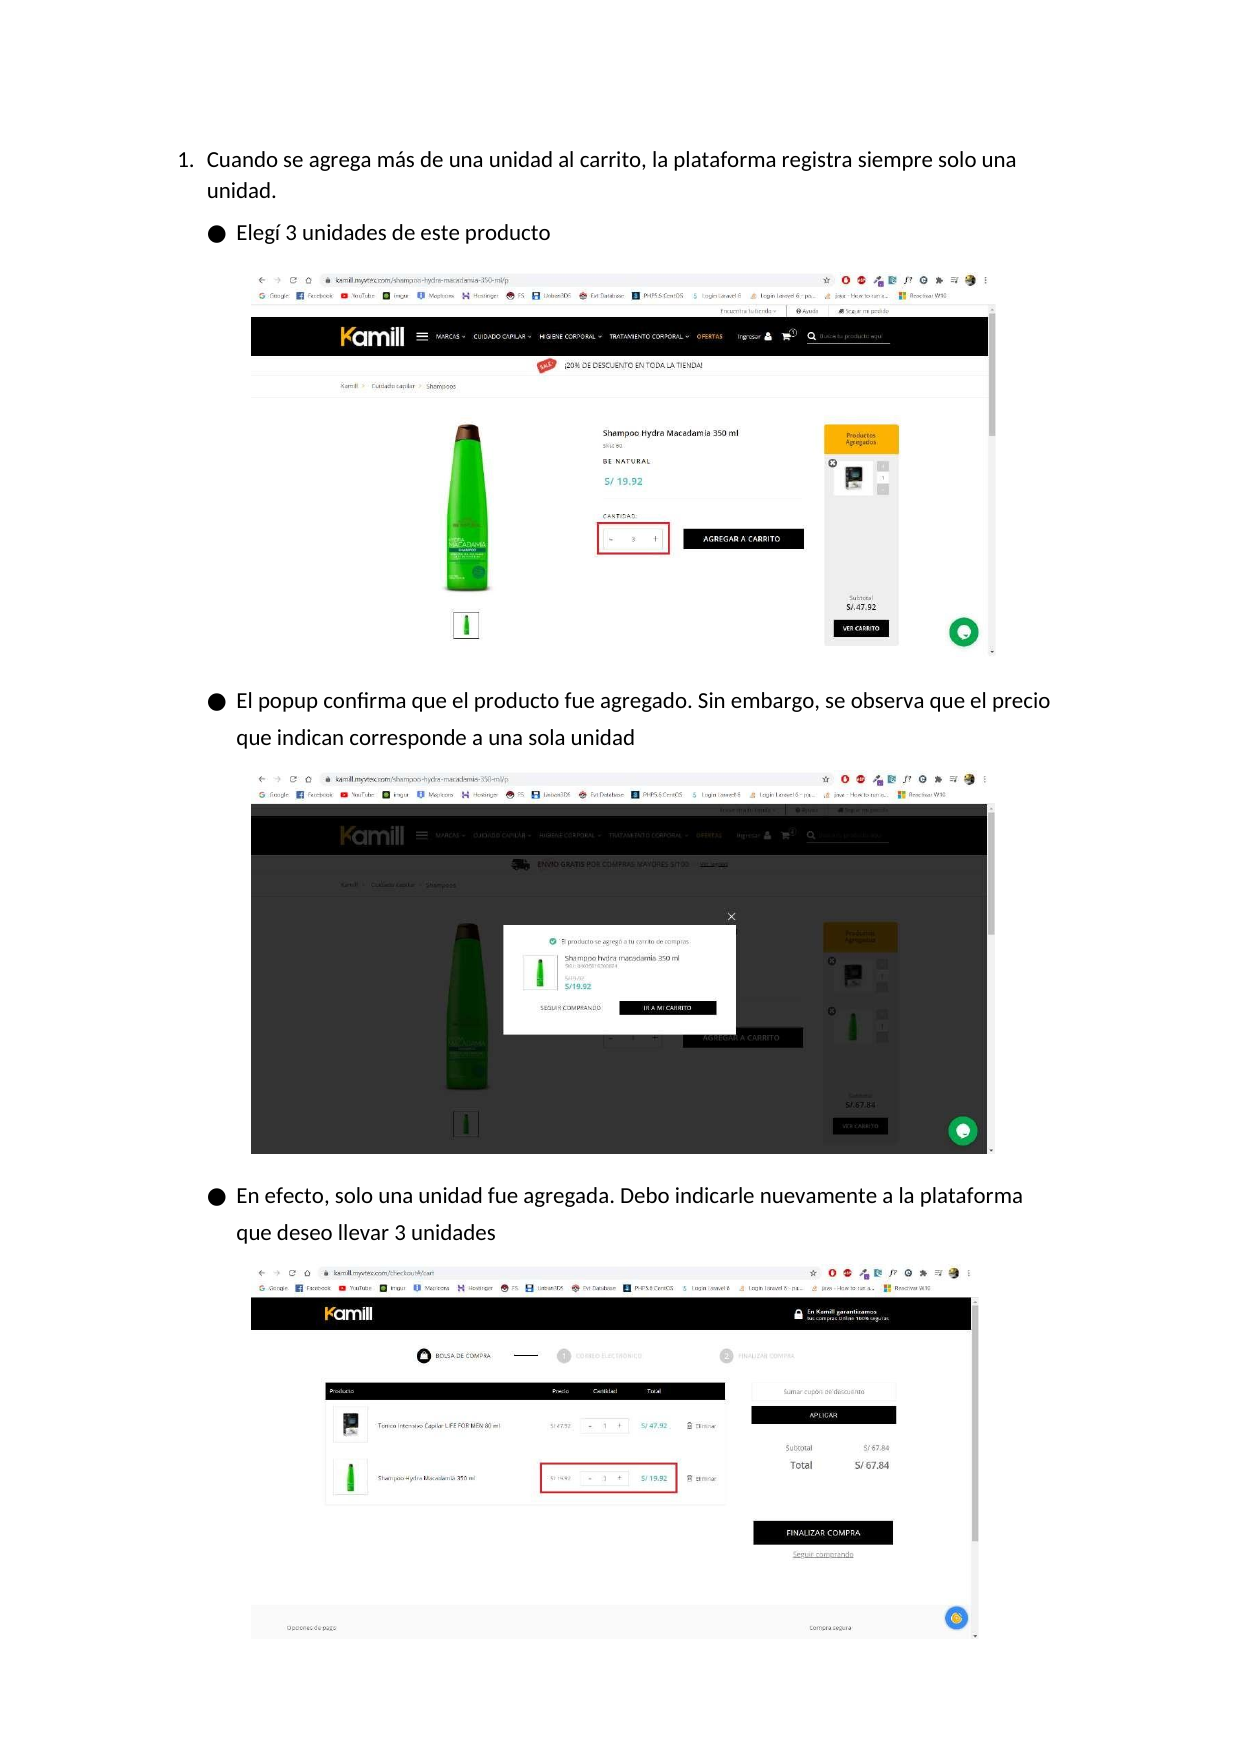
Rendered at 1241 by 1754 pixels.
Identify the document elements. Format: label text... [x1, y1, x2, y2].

picture [251, 272, 996, 657]
picture [251, 770, 995, 1154]
picture [251, 1264, 979, 1639]
list Elegí 3 unidades de este producto [207, 206, 1067, 253]
list Cuando se agrega más de una unidad al carrito, la plataforma registra siempre solo una unidad. [177, 146, 1018, 204]
